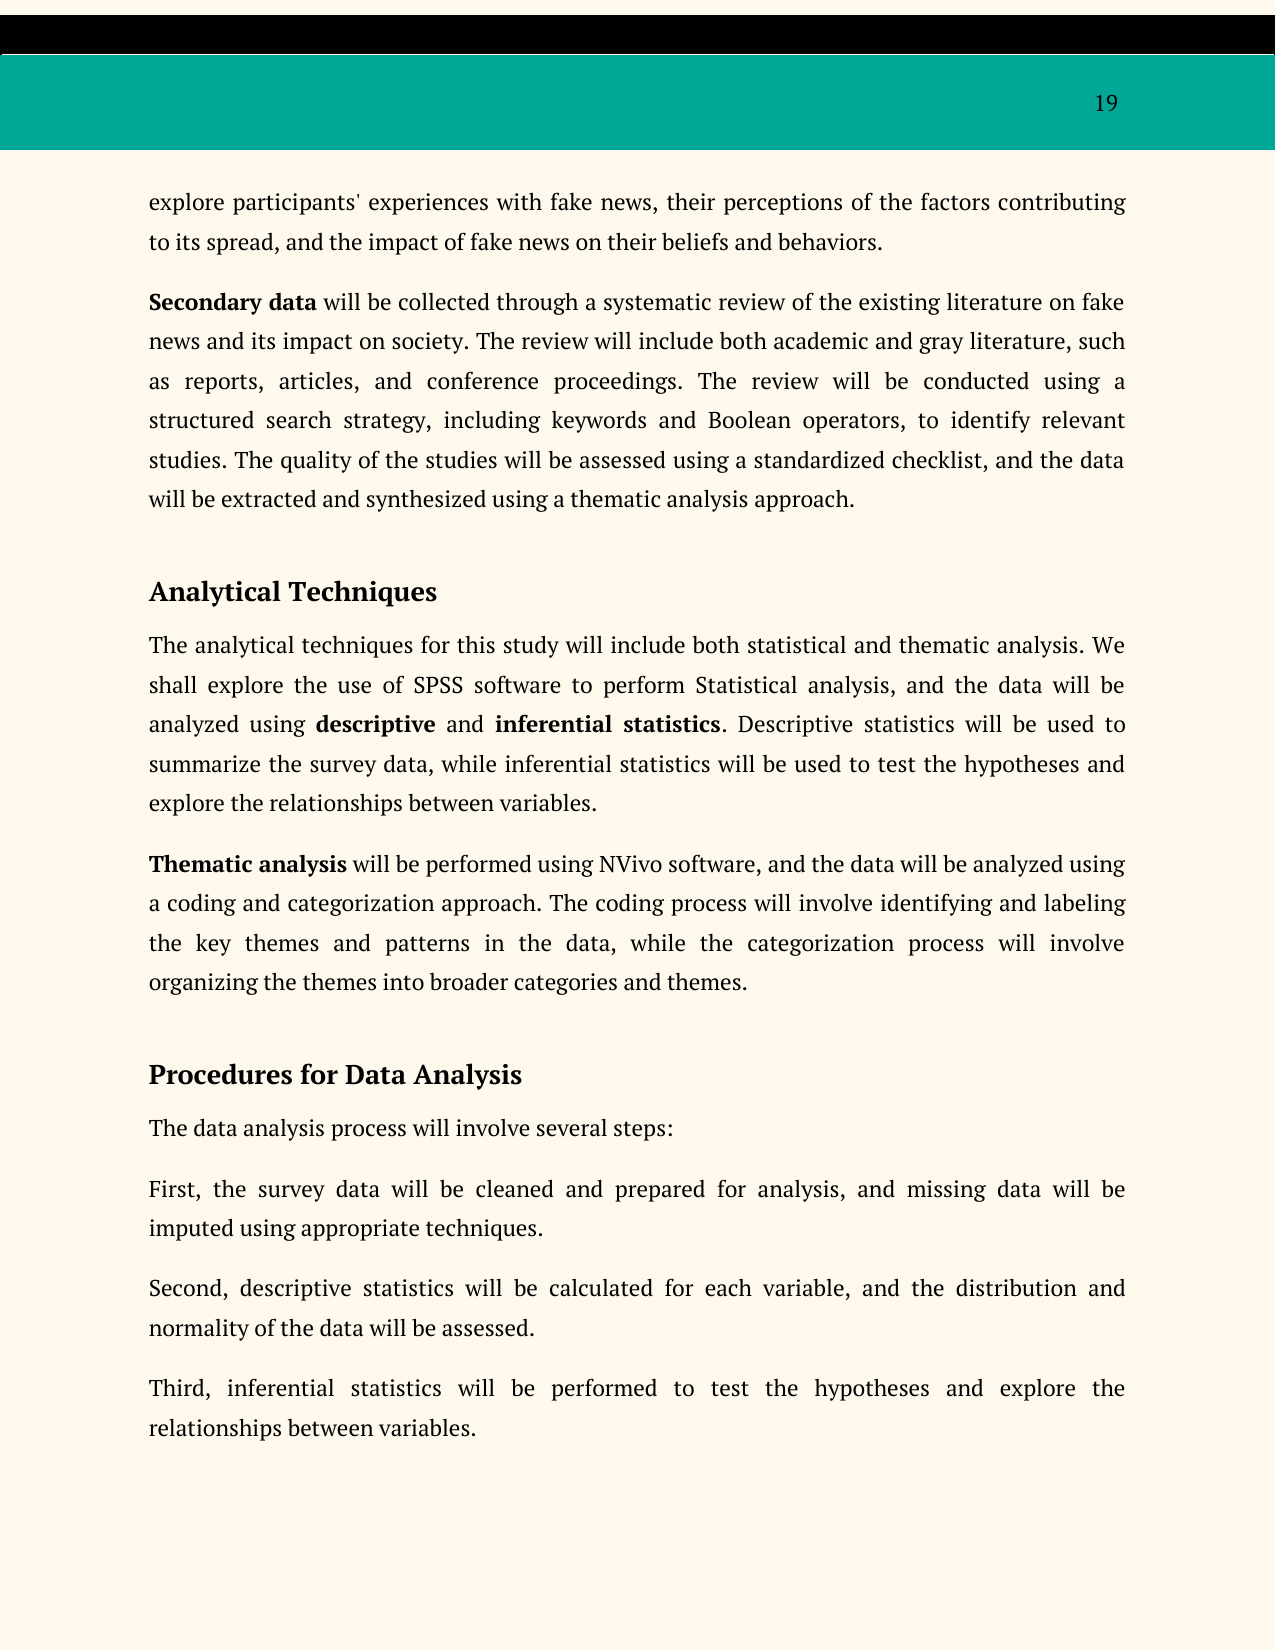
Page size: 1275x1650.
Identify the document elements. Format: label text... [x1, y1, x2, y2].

text Third, inferential statistics will be performed to test the hypotheses and explore the relationships between variables. [148, 1373, 1127, 1443]
subtitle Analytical Techniques [148, 573, 1127, 609]
text The analytical techniques for this study will include both statistical and thematic analysis. We shall explore the use of SPSS software to perform Statistical analysis, and the data will be analyzed using descriptive and inferential statistics. Descriptive statistics will be used to summarize the survey data, while inferential statistics will be used to test the hypotheses and explore the relationships between variables. [148, 630, 1127, 818]
text Second, descriptive statistics will be calculated for each variable, and the distribution and normality of the data will be assessed. [148, 1273, 1127, 1343]
text The data analysis process will involve several steps: [148, 1113, 1127, 1143]
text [148, 187, 1127, 256]
text Thematic analysis will be performed using NVivo software, and the data will be analyzed using a coding and categorization approach. The coding process will involve identifying and labeling the key themes and patterns in the data, while the categorization process will involve organizing the themes into broader categories and themes. [148, 848, 1127, 997]
text First, the survey data will be cleaned and prepared for analysis, and missing data will be imputed using appropriate techniques. [148, 1173, 1127, 1243]
text Secondary data will be collected through a systematic review of the existing literature on fake news and its impact on society. The review will include both academic and gray literature, such as reports, articles, and conference proceedings. The review will be conducted using a structured search strategy, including keywords and Boolean operators, to identify relevant studies. The quality of the studies will be assessed using a standardized checklist, and the data will be extracted and synthesized using a thematic analysis approach. [148, 286, 1127, 514]
subtitle Procedures for Data Analysis [148, 1056, 1127, 1092]
